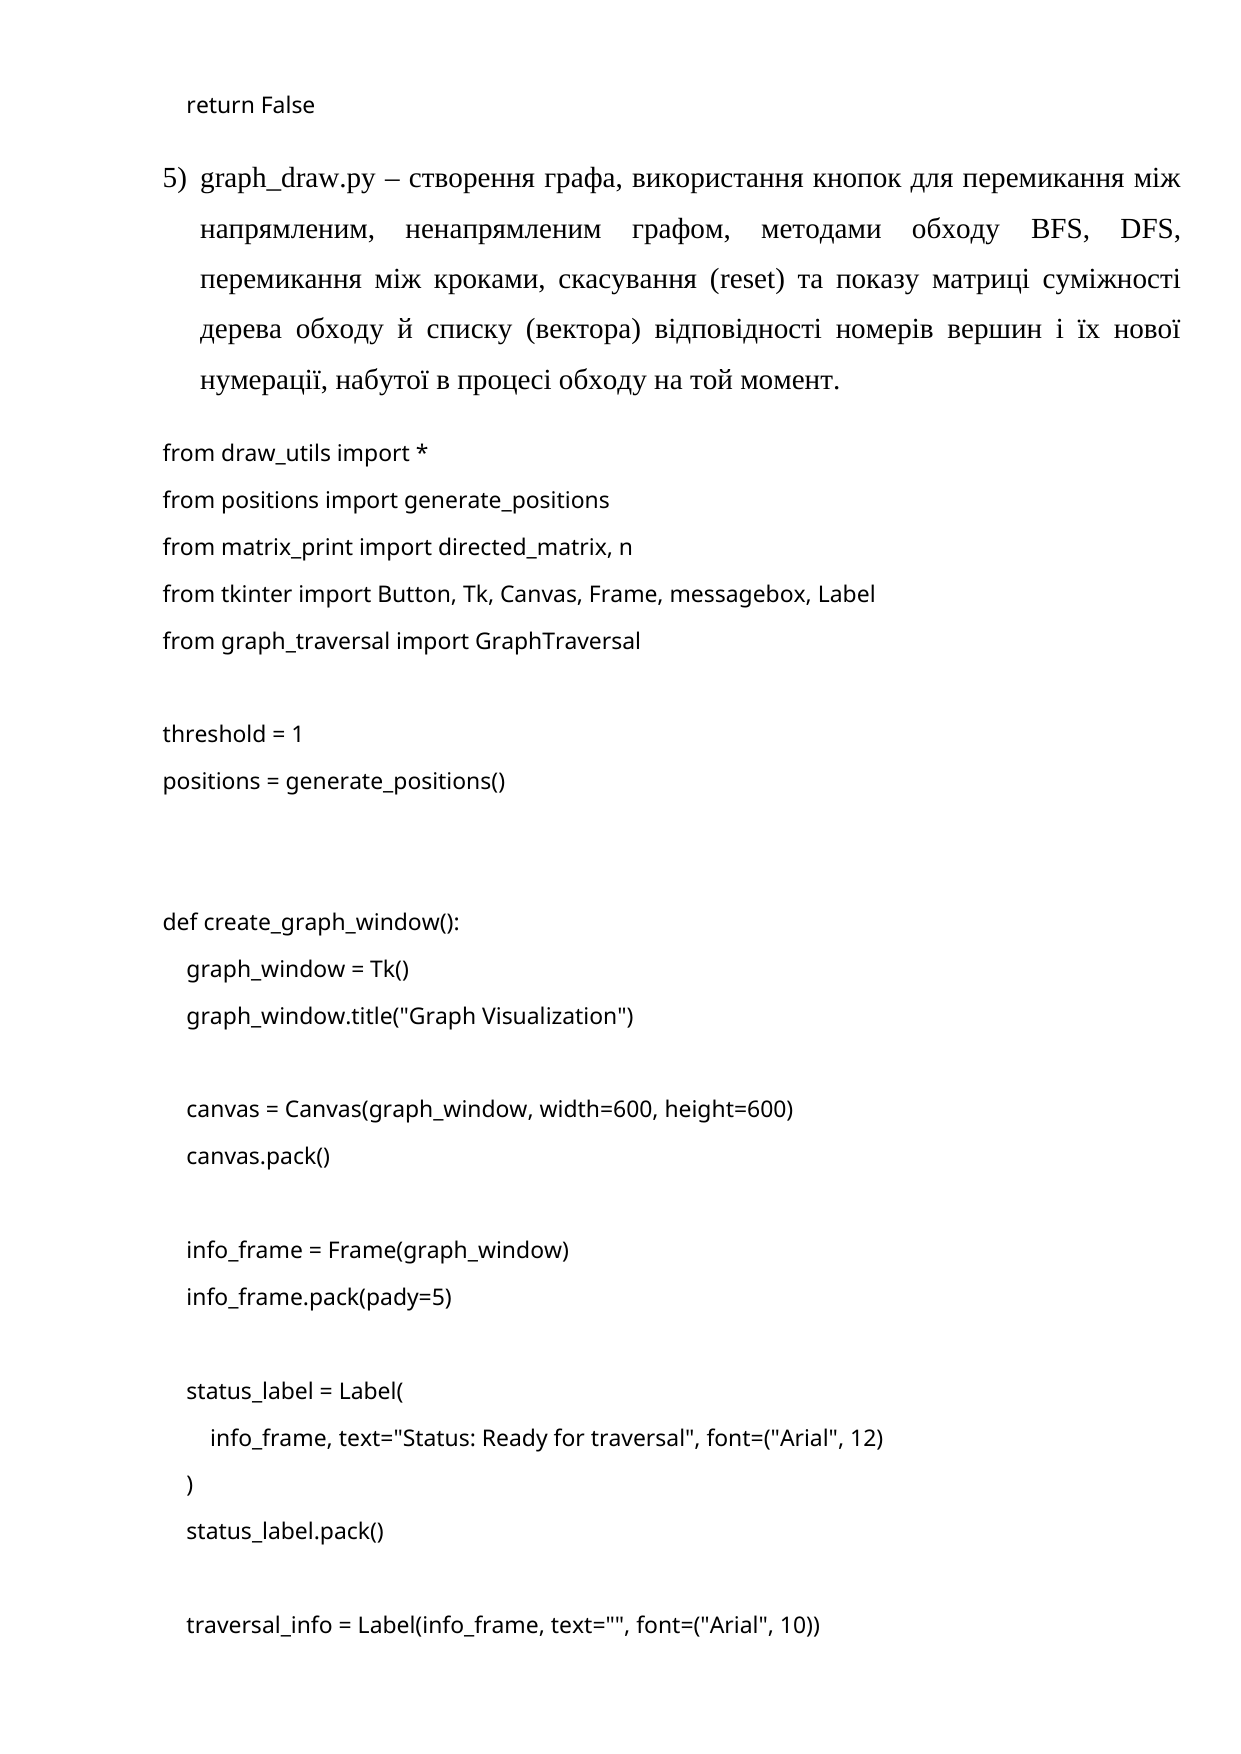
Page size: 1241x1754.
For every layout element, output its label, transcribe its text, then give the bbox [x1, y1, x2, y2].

text canvas = Canvas(graph_window, width=600, height=600) [162, 1093, 1181, 1124]
text threshold = 1 [162, 718, 1181, 749]
text status_label.pack() [162, 1515, 1181, 1546]
text from matrix_print import directed_matrix, n [162, 531, 1181, 562]
text from draw_utils import * [162, 437, 1181, 468]
text from positions import generate_positions [162, 484, 1181, 515]
text info_frame = Frame(graph_window) [162, 1234, 1181, 1265]
text info_frame.pack(pady=5) [162, 1281, 1181, 1312]
text graph_window = Tk() [162, 953, 1181, 984]
text ) [162, 1468, 1181, 1499]
text def create_graph_window(): [162, 906, 1181, 937]
text graph_window.title("Graph Visualization") [162, 999, 1181, 1031]
text status_label = Label( [162, 1374, 1181, 1406]
text info_frame, text="Status: Ready for traversal", font=("Arial", 12) [162, 1421, 1181, 1453]
text traversal_info = Label(info_frame, text="", font=("Arial", 10)) [162, 1609, 1181, 1640]
text return False [162, 89, 1181, 120]
text canvas.pack() [162, 1140, 1181, 1171]
text from tkinter import Button, Tk, Canvas, Frame, messagebox, Label [162, 578, 1181, 609]
list graph_draw.py – створення графа, використання кнопок для перемикання між напрямленим, ненапрямленим графом, методами обходу BFS, DFS, перемикання між кроками, скасування (reset) та показу матриці суміжності дерева обходу й списку (вектора) відповідності номерів вершин і їх нової нумерації, набутої в процесі обходу на той момент. [162, 161, 1181, 395]
text from graph_traversal import GraphTraversal [162, 624, 1181, 656]
text positions = generate_positions() [162, 765, 1181, 796]
